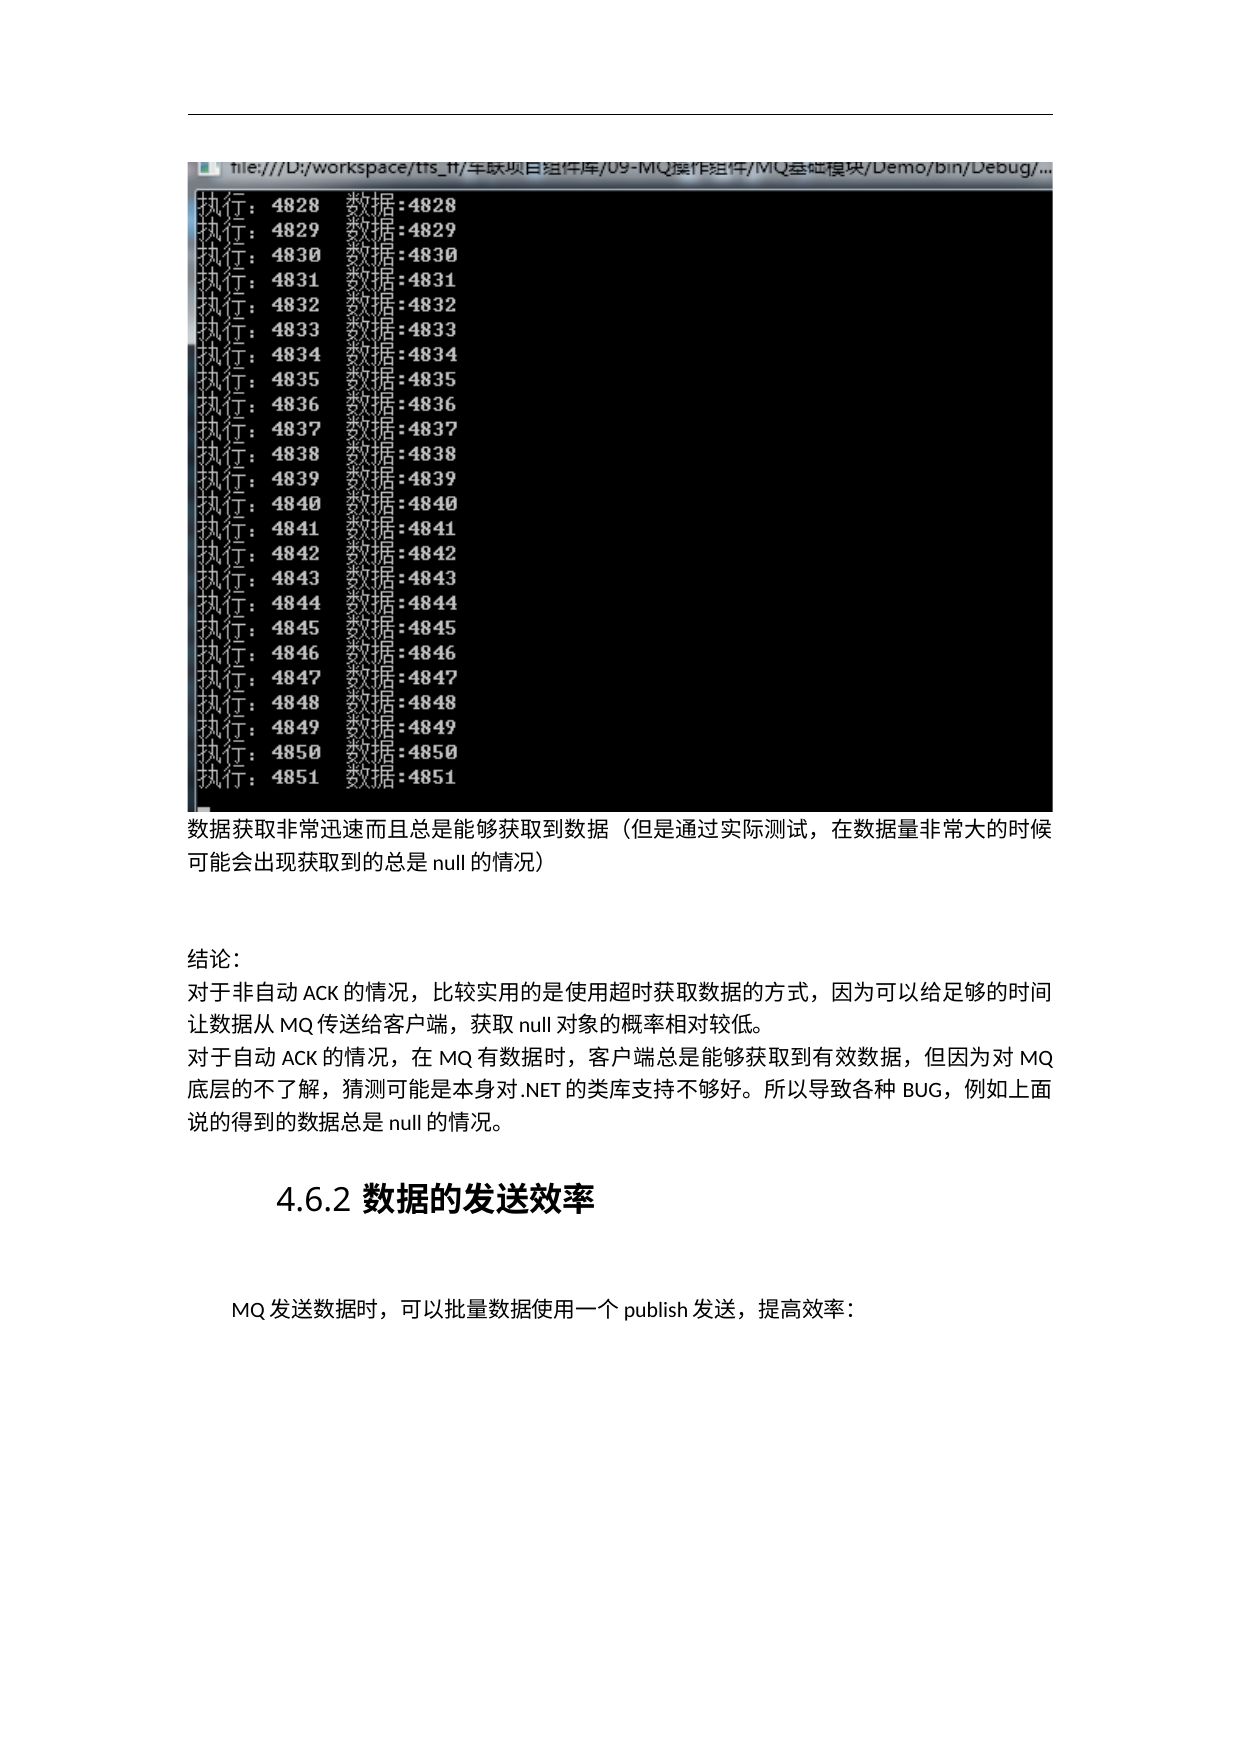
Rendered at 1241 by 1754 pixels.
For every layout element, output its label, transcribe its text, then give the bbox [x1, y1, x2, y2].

text MQ发送数据时，可以批量数据使用一个publish发送，提高效率： [187, 1291, 1053, 1324]
subtitle 数据的发送效率 [187, 1164, 1053, 1229]
text 对于非自动ACK的情况，比较实用的是使用超时获取数据的方式，因为可以给足够的时间让数据从MQ传送给客户端，获取null对象的概率相对较低。 [187, 974, 1053, 1039]
text 对于自动ACK的情况，在MQ有数据时，客户端总是能够获取到有效数据，但因为对MQ底层的不了解，猜测可能是本身对.NET的类库支持不够好。所以导致各种BUG，例如上面说的得到的数据总是null的情况。 [187, 1039, 1053, 1137]
text 数据获取非常迅速而且总是能够获取到数据（但是通过实际测试，在数据量非常大的时候，可能会出现获取到的总是null的情况） [187, 812, 1053, 877]
picture [187, 162, 1053, 812]
text 结论： [187, 942, 1053, 974]
